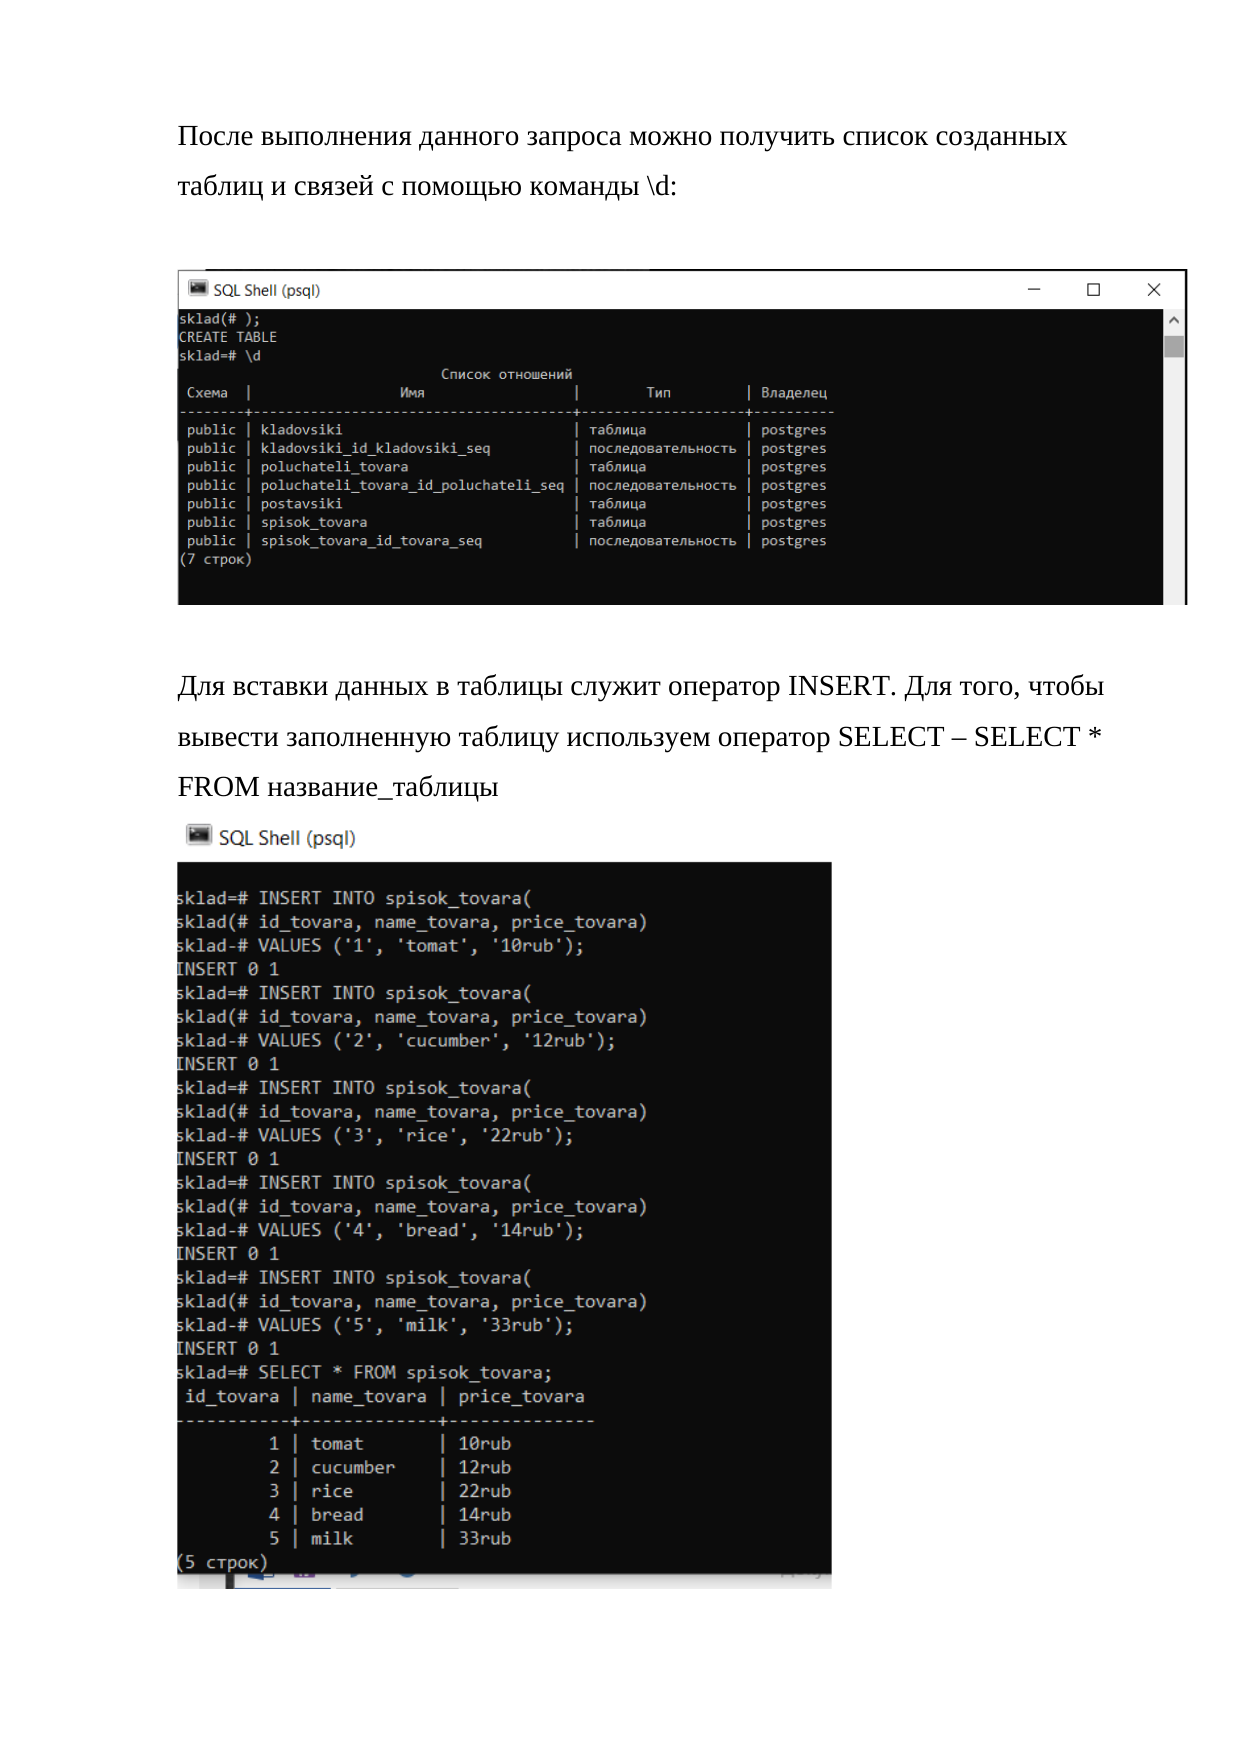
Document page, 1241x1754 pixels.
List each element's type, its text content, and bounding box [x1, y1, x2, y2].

picture [177, 269, 1188, 605]
text Для вставки данных в таблицы служит оператор INSERT. Для того, чтобы вывести заполненную таблицу используем оператор SELECT – SELECT * FROM название_таблицы [177, 668, 1152, 803]
text После выполнения данного запроса можно получить список созданных таблиц и связей с помощью команды \d: [177, 118, 1152, 202]
picture [177, 819, 832, 1589]
